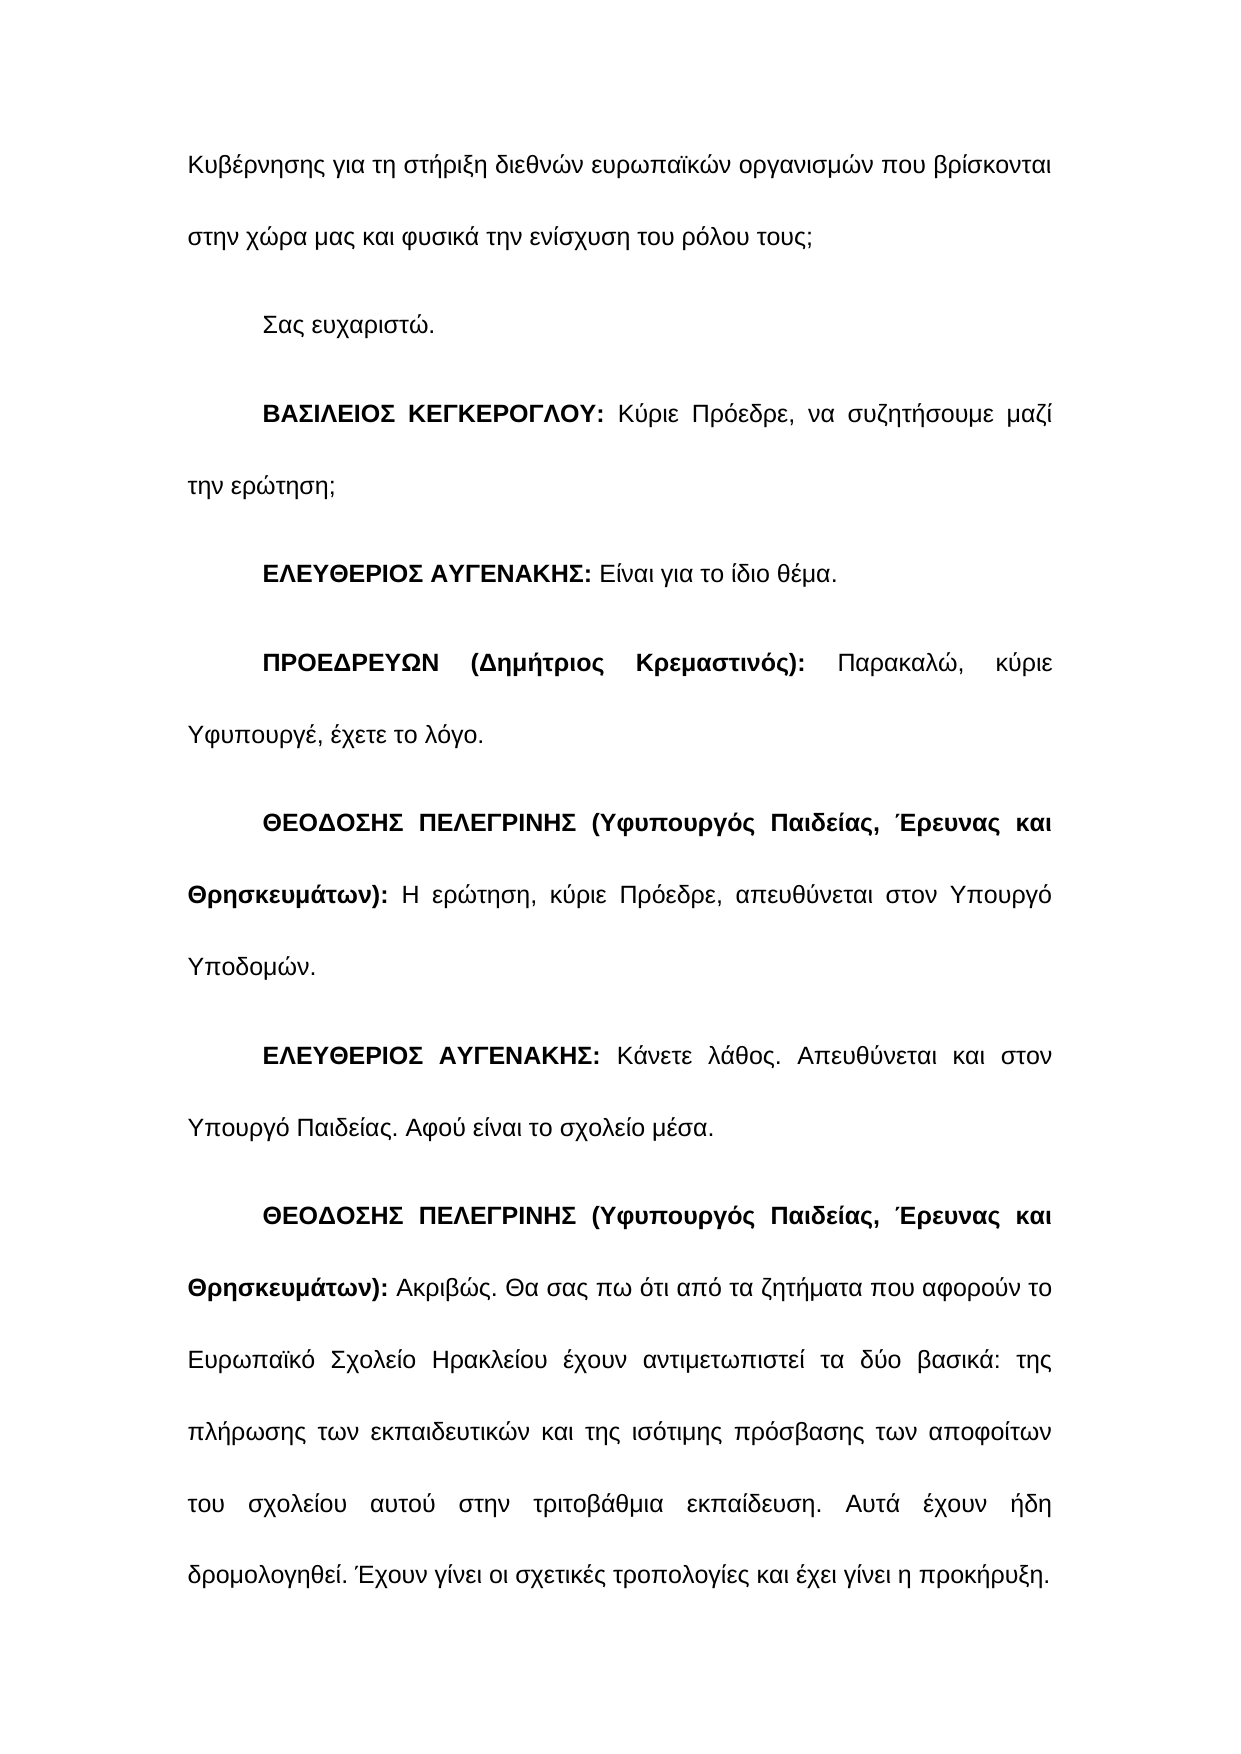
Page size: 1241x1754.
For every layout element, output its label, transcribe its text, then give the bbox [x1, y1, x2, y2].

text ΕΛΕΥΘΕΡΙΟΣ ΑΥΓΕΝΑΚΗΣ: Είναι για το ίδιο θέμα. [187, 559, 1053, 588]
text ΠΡΟΕΔΡΕΥΩΝ (Δημήτριος Κρεμαστινός): Παρακαλώ, κύριε Υφυπουργέ, έχετε το λόγο. [187, 648, 1053, 748]
text ΘΕΟΔΟΣΗΣ ΠΕΛΕΓΡΙΝΗΣ (Υφυπουργός Παιδείας, Έρευνας και Θρησκευμάτων): Ακριβώς. Θα σας πω ότι από τα ζητήματα που αφορούν το Ευρωπαϊκό Σχολείο Ηρακλείου έχουν αντιμετωπιστεί τα δύο βασικά: της πλήρωσης των εκπαιδευτικών και της ισότιμης πρόσβασης των αποφοίτων του σχολείου αυτού στην τριτοβάθμια εκπαίδευση. Αυτά έχουν ήδη δρομολογηθεί. Έχουν γίνει οι σχετικές τροπολογίες και έχει γίνει η προκήρυξη. [187, 1201, 1053, 1589]
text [187, 150, 1053, 251]
text ΕΛΕΥΘΕΡΙΟΣ ΑΥΓΕΝΑΚΗΣ: Κάνετε λάθος. Απευθύνεται και στον Υπουργό Παιδείας. Αφού είναι το σχολείο μέσα. [187, 1041, 1053, 1141]
text ΘΕΟΔΟΣΗΣ ΠΕΛΕΓΡΙΝΗΣ (Υφυπουργός Παιδείας, Έρευνας και Θρησκευμάτων): Η ερώτηση, κύριε Πρόεδρε, απευθύνεται στον Υπουργό Υποδομών. [187, 808, 1053, 981]
text Σας ευχαριστώ. [187, 310, 1053, 339]
text ΒΑΣΙΛΕΙΟΣ ΚΕΓΚΕΡΟΓΛΟΥ: Κύριε Πρόεδρε, να συζητήσουμε μαζί την ερώτηση; [187, 399, 1053, 499]
